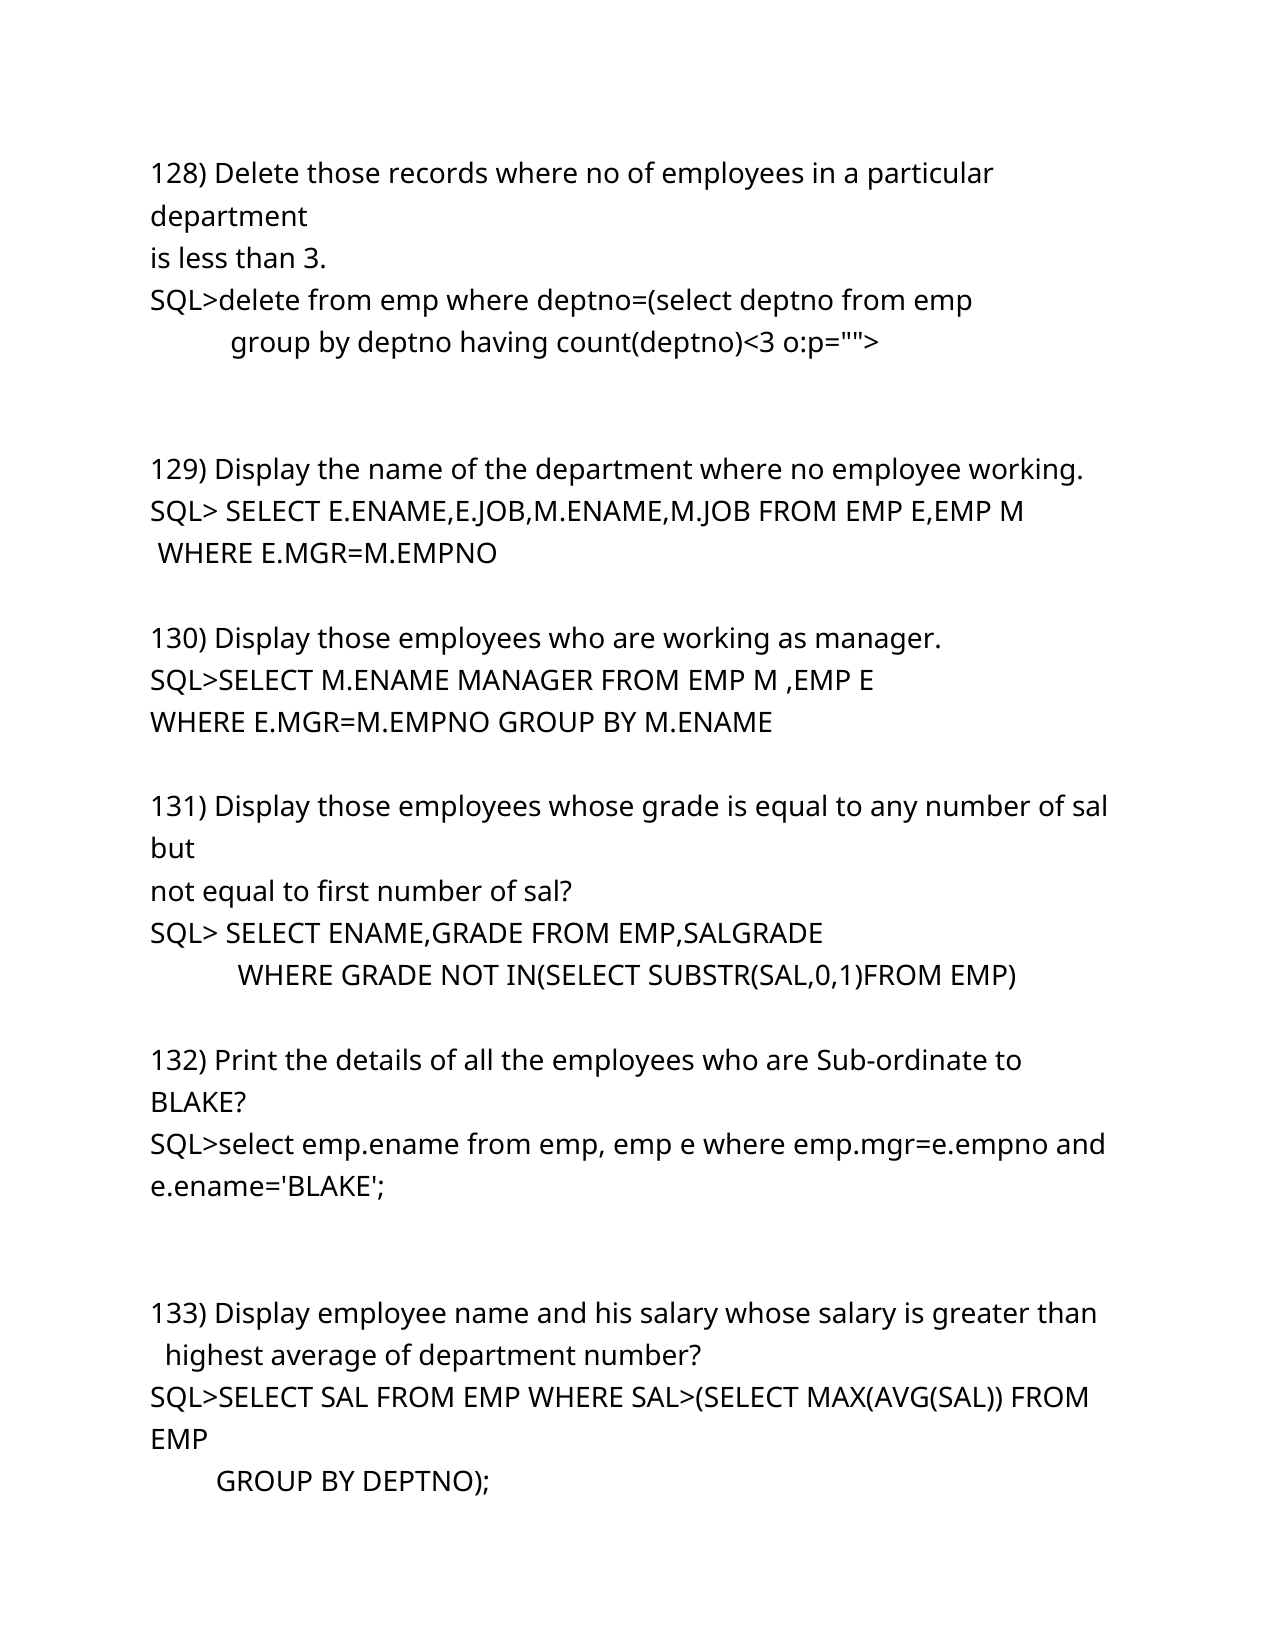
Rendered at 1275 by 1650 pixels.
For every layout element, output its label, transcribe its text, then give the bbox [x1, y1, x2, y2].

text SQL> SELECT ENAME,GRADE FROM EMP,SALGRADE [150, 909, 1125, 952]
text 131) Display those employees whose grade is equal to any number of sal but [150, 783, 1125, 867]
text SQL> SELECT E.ENAME,E.JOB,M.ENAME,M.JOB FROM EMP E,EMP M [150, 487, 1125, 530]
text 133) Display employee name and his salary whose salary is greater than [150, 1289, 1125, 1331]
text is less than 3. [150, 234, 1125, 277]
text 132) Print the details of all the employees who are Sub-ordinate to BLAKE? [150, 1036, 1125, 1120]
text SQL>select emp.ename from emp, emp e where emp.mgr=e.empno and [150, 1120, 1125, 1162]
text SQL>SELECT SAL FROM EMP WHERE SAL>(SELECT MAX(AVG(SAL)) FROM EMP [150, 1373, 1125, 1458]
text GROUP BY DEPTNO); [150, 1458, 1125, 1500]
text 130) Display those employees who are working as manager. [150, 614, 1125, 656]
text SQL>SELECT M.ENAME MANAGER FROM EMP M ,EMP E [150, 656, 1125, 698]
text WHERE E.MGR=M.EMPNO [150, 530, 1125, 572]
text 129) Display the name of the department where no employee working. [150, 445, 1125, 487]
text e.ename='BLAKE'; [150, 1162, 1125, 1205]
text highest average of department number? [150, 1331, 1125, 1373]
text 128) Delete those records where no of employees in a particular department [150, 150, 1125, 234]
text not equal to first number of sal? [150, 867, 1125, 909]
text SQL>delete from emp where deptno=(select deptno from emp [150, 277, 1125, 319]
text group by deptno having count(deptno)<3 o:p=""> [150, 319, 1125, 361]
text WHERE E.MGR=M.EMPNO GROUP BY M.ENAME [150, 698, 1125, 741]
text WHERE GRADE NOT IN(SELECT SUBSTR(SAL,0,1)FROM EMP) [150, 952, 1125, 994]
